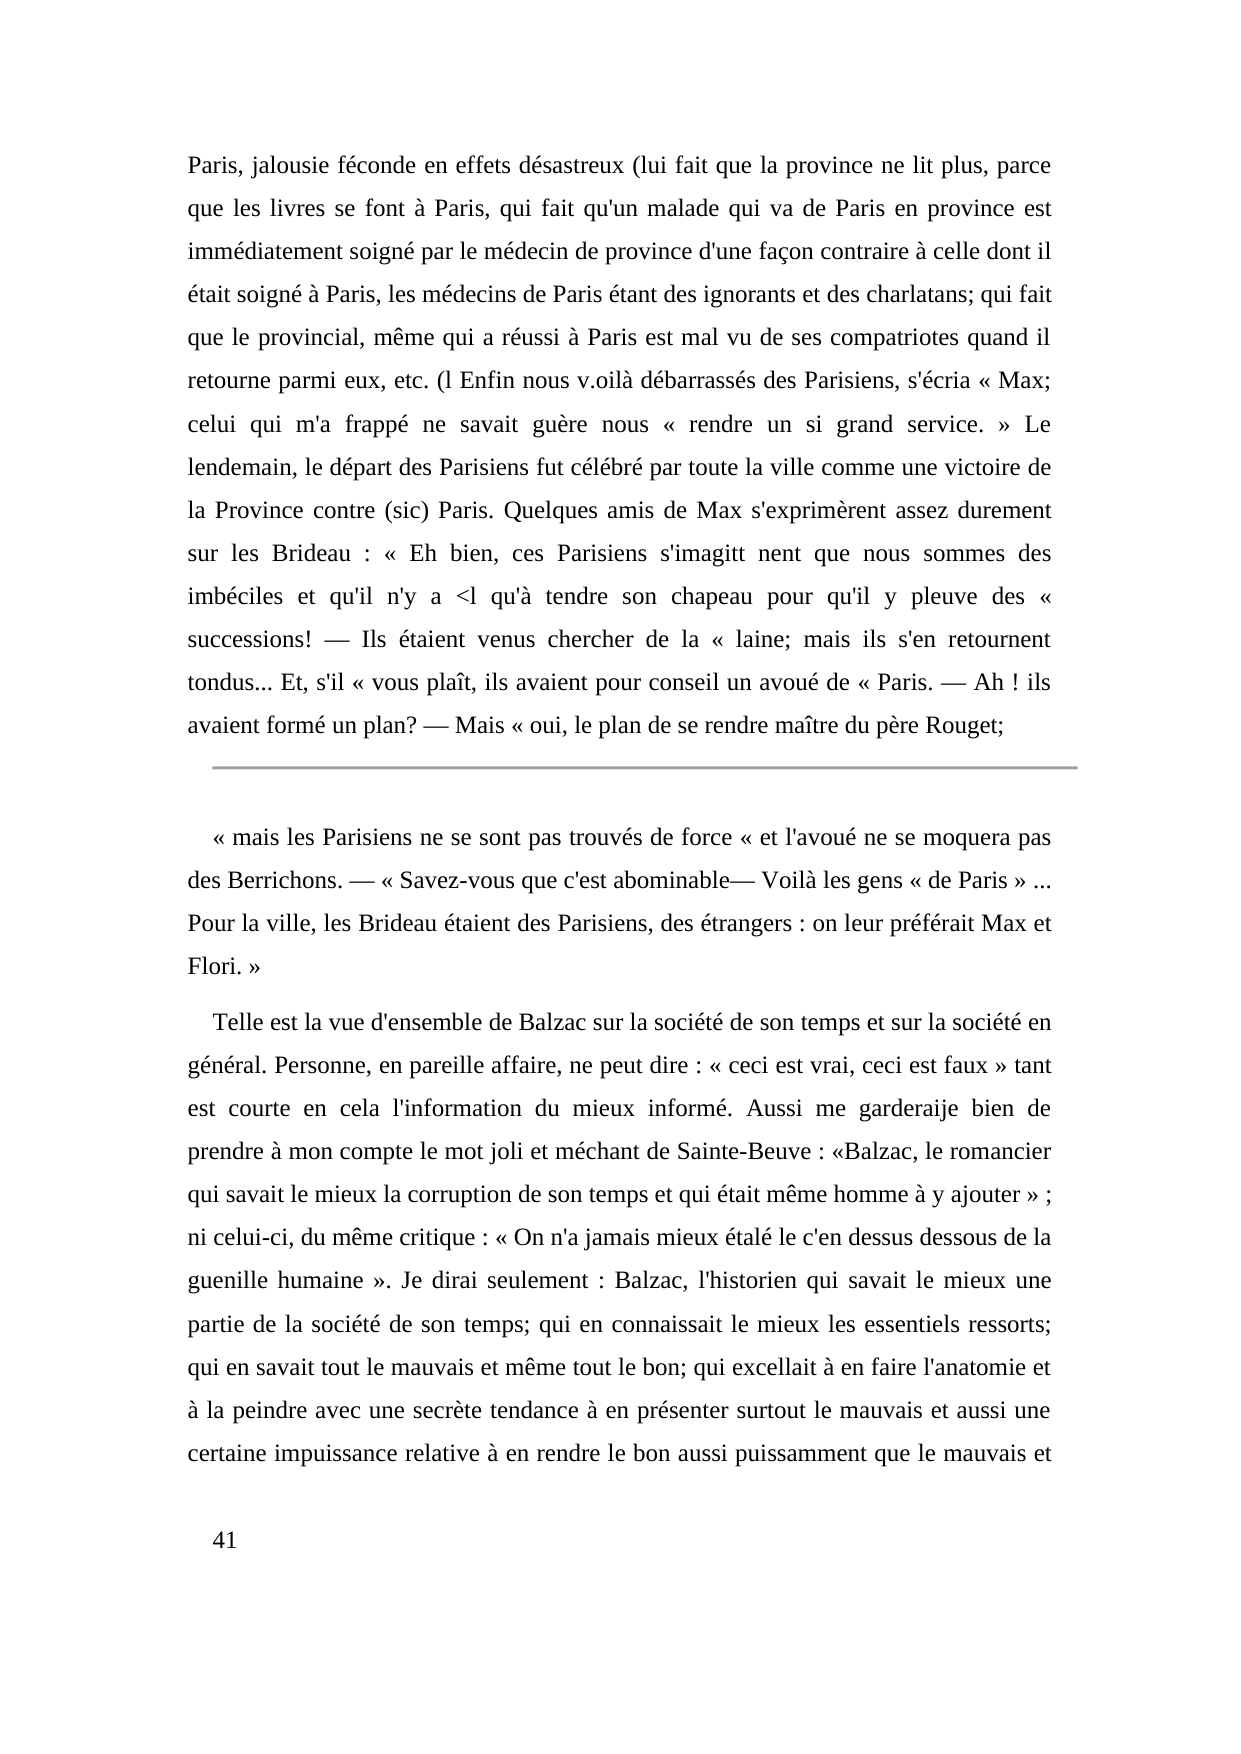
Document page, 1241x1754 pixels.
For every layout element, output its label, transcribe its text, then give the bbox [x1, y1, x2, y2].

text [187, 1007, 1053, 1467]
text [187, 150, 1053, 739]
text « mais les Parisiens ne se sont pas trouvés de force « et l'avoué ne se moquera pas des Berrichons. — « Savez-vous que c'est abominable— Voilà les gens « de Paris » ... Pour la ville, les Brideau étaient des Parisiens, des étrangers : on leur préférait Max et Flori. » [187, 822, 1053, 980]
